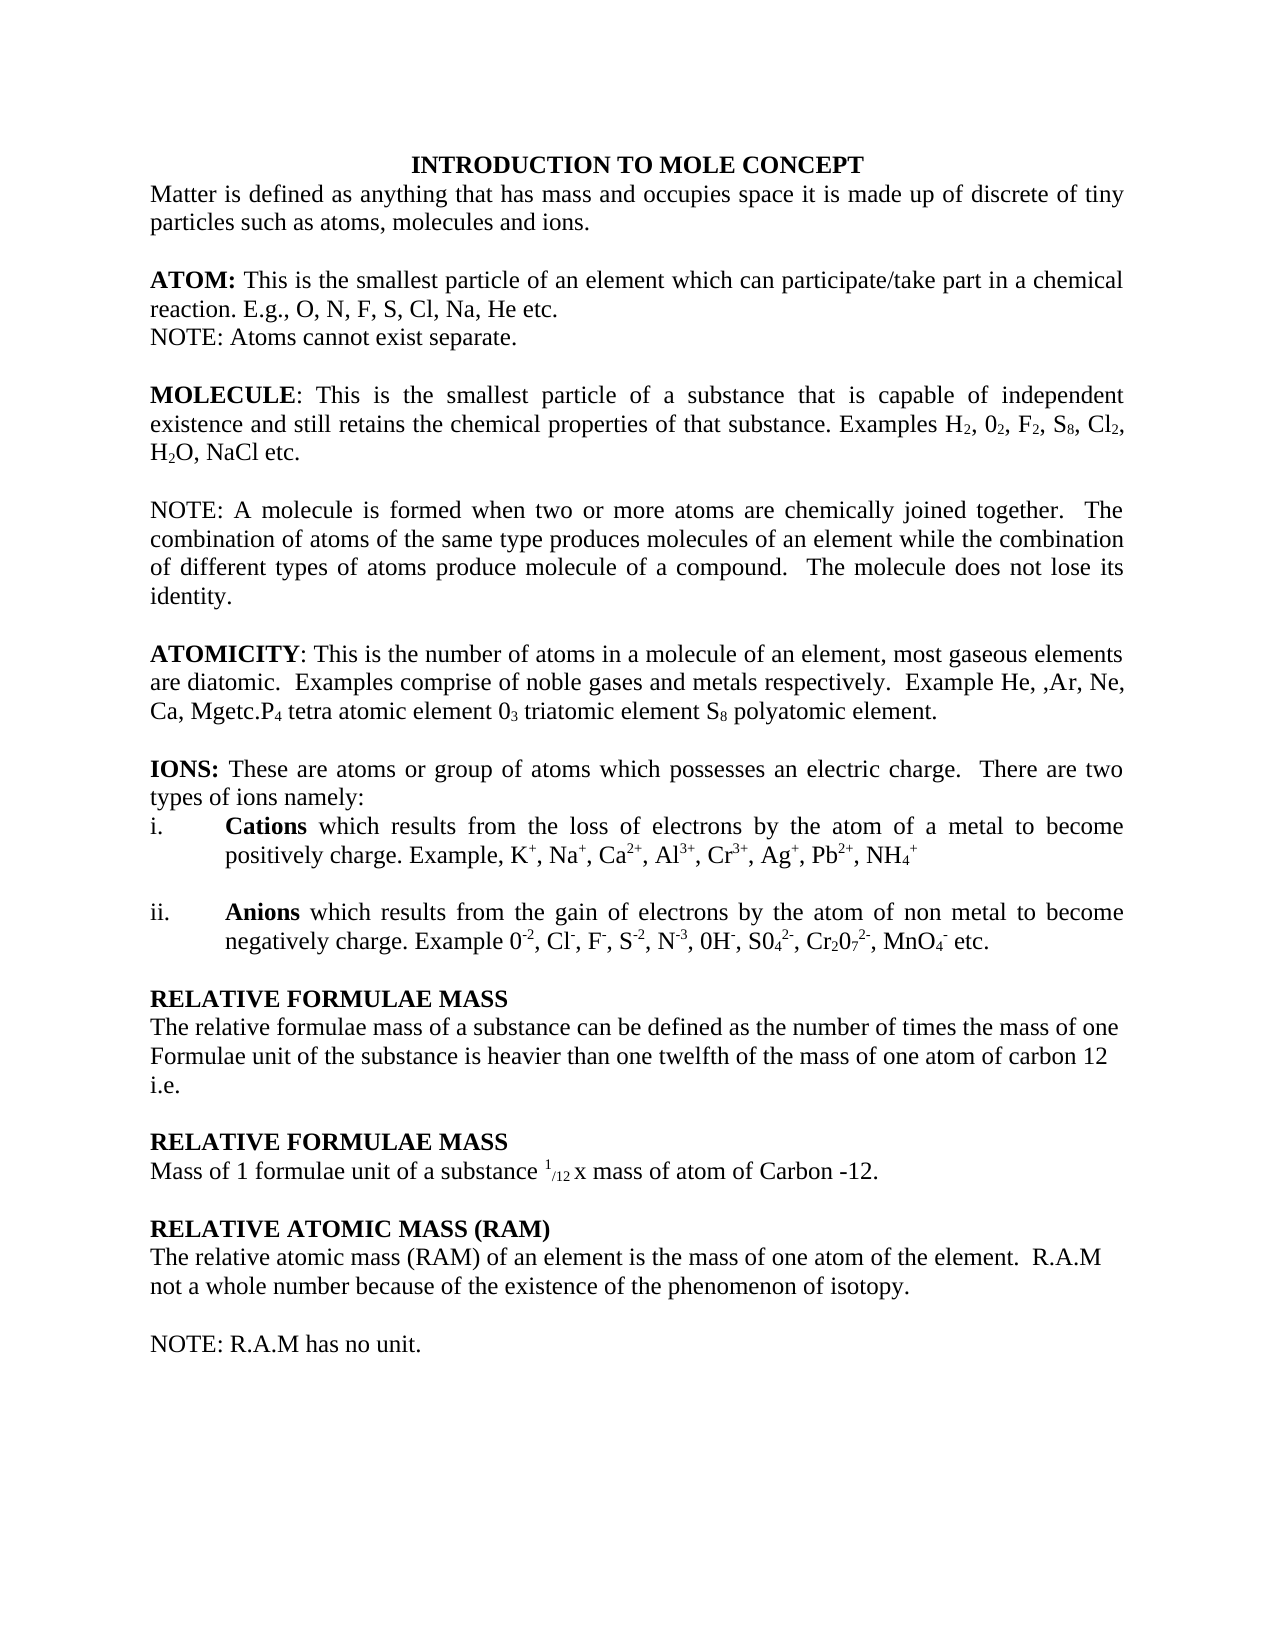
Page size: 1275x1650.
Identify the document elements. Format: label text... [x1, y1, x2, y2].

text Mass of 1 formulae unit of a substance 1/12 x mass of atom of Carbon -12. [150, 1156, 1125, 1185]
text RELATIVE ATOMIC MASS (RAM) [150, 1214, 1125, 1242]
text Formulae unit of the substance is heavier than one twelfth of the mass of one atom of carbon 12 [150, 1041, 1125, 1070]
text The relative atomic mass (RAM) of an element is the mass of one atom of the element. R.A.M [150, 1242, 1125, 1271]
text i. Cations which results from the loss of electrons by the atom of a metal to become positively charge. Example, K+, Na+, Ca2+, Al3+, Cr3+, Ag+, Pb2+, NH4+ [150, 811, 1125, 869]
text RELATIVE FORMULAE MASS [150, 1127, 1125, 1156]
text The relative formulae mass of a substance can be defined as the number of times the mass of one [150, 1012, 1125, 1041]
text ATOM: This is the smallest particle of an element which can participate/take part in a chemical reaction. E.g., O, N, F, S, Cl, Na, He etc. [150, 265, 1125, 322]
text ATOMICITY: This is the number of atoms in a molecule of an element, most gaseous elements are diatomic. Examples comprise of noble gases and metals respectively. Example He, ,Ar, Ne, Ca, Mgetc.P4 tetra atomic element 03 triatomic element S8 polyatomic element. [150, 639, 1125, 725]
text IONS: These are atoms or group of atoms which possesses an electric charge. There are two types of ions namely: [150, 754, 1125, 811]
text NOTE: A molecule is formed when two or more atoms are chemically joined together. The combination of atoms of the same type produces molecules of an element while the combination of different types of atoms produce molecule of a compound. The molecule does not lose its identity. [150, 495, 1125, 610]
text RELATIVE FORMULAE MASS [150, 984, 1125, 1012]
text NOTE: R.A.M has no unit. [150, 1329, 1125, 1357]
text NOTE: Atoms cannot exist separate. [150, 322, 1125, 351]
text ii. Anions which results from the gain of electrons by the atom of non metal to become negatively charge. Example 0-2, Cl-, F-, S-2, N-3, 0H-, S042-, Cr2072-, MnO4- etc. [150, 897, 1125, 955]
text MOLECULE: This is the smallest particle of a substance that is capable of independent existence and still retains the chemical properties of that substance. Examples H2, 02, F2, S8, Cl2, H2O, NaCl etc. [150, 380, 1125, 466]
text not a whole number because of the existence of the phenomenon of isotopy. [150, 1271, 1125, 1300]
text Matter is defined as anything that has mass and occupies space it is made up of discrete of tiny particles such as atoms, molecules and ions. [150, 179, 1125, 236]
text INTRODUCTION TO MOLE CONCEPT [150, 150, 1125, 179]
text i.e. [150, 1070, 1125, 1099]
